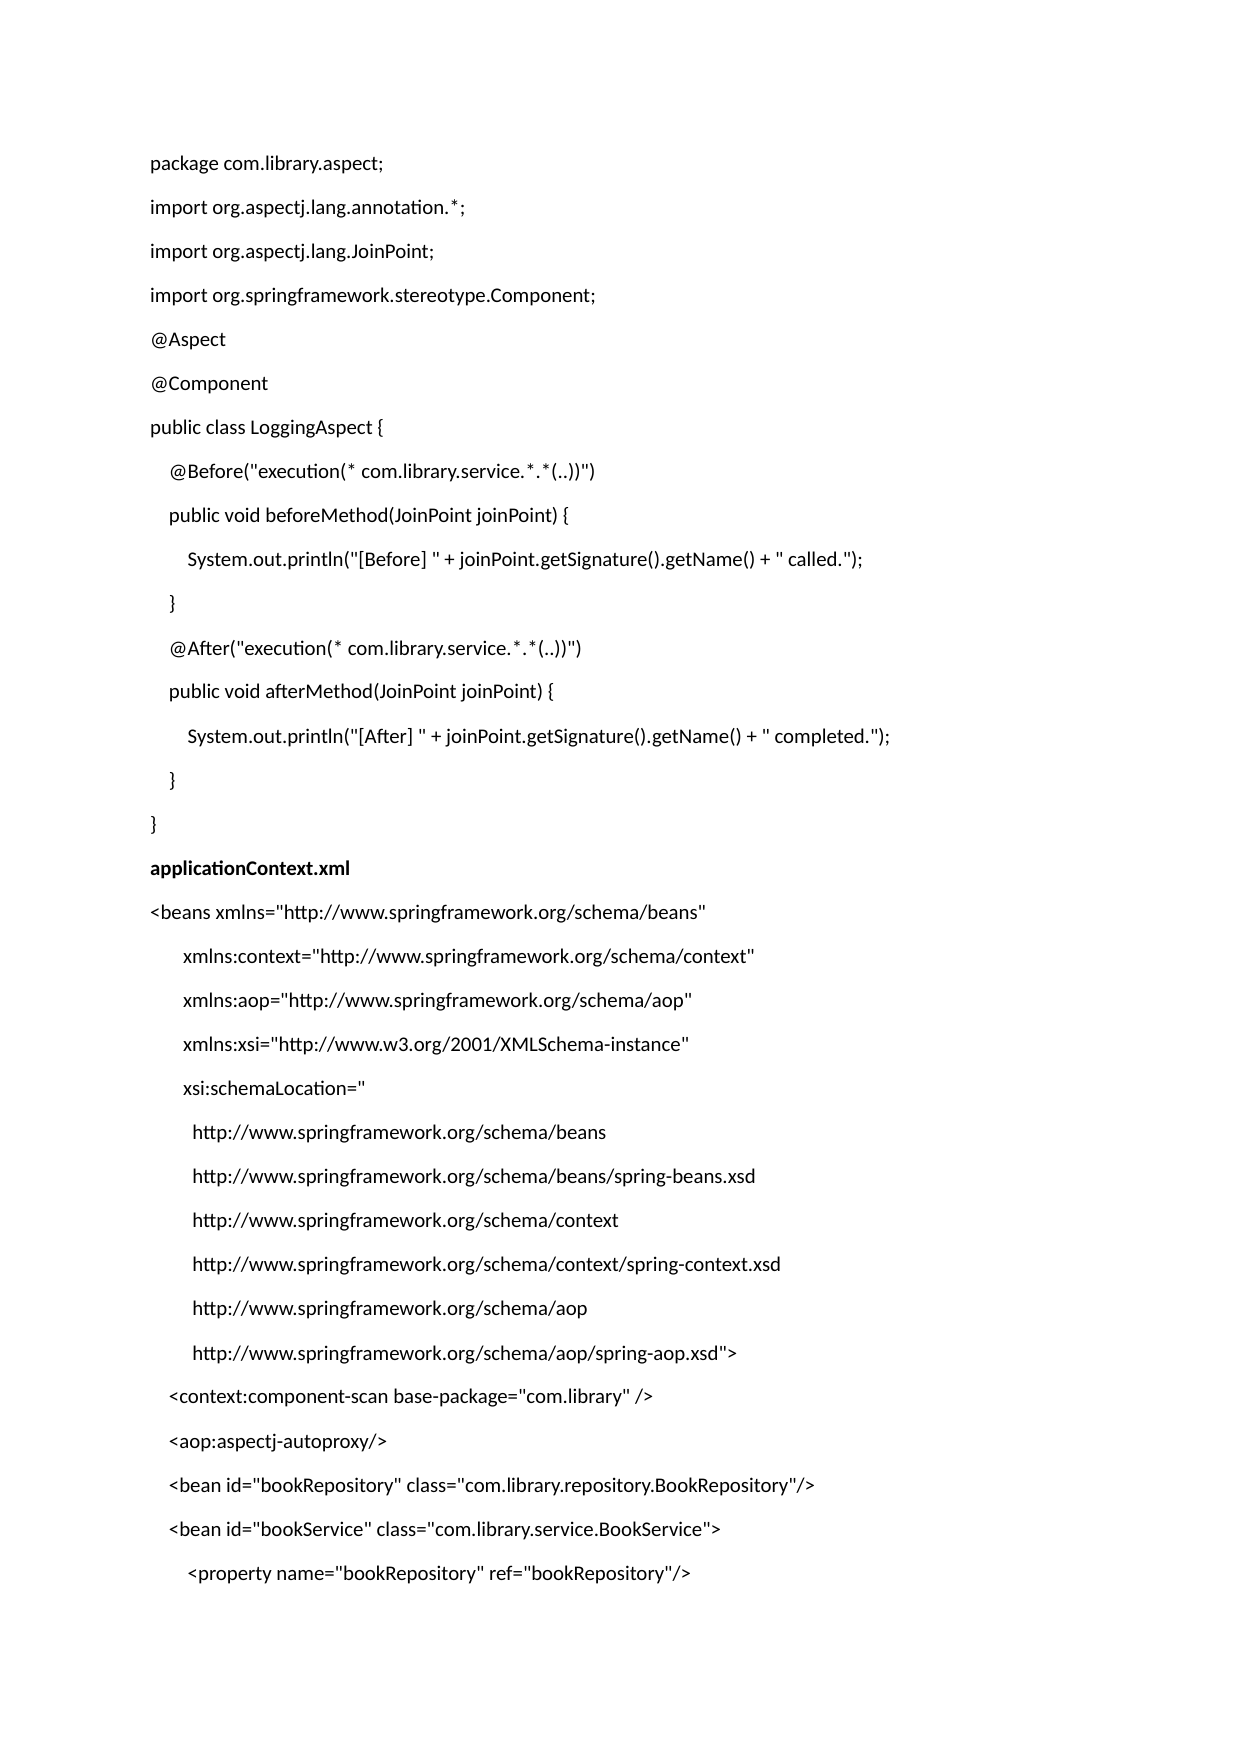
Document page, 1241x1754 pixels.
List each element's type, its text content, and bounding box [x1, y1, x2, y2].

text xmlns:context="http://www.springframework.org/schema/context" [150, 943, 1090, 968]
text import org.springframework.stereotype.Component; [150, 282, 1090, 308]
text <beans xmlns="http://www.springframework.org/schema/beans" [150, 899, 1090, 924]
text public class LoggingAspect { [150, 414, 1090, 440]
text xmlns:xsi="http://www.w3.org/2001/XMLSchema-instance" [150, 1031, 1090, 1057]
text import org.aspectj.lang.JoinPoint; [150, 238, 1090, 263]
text public void afterMethod(JoinPoint joinPoint) { [150, 679, 1090, 704]
text http://www.springframework.org/schema/beans [150, 1119, 1090, 1145]
text } [150, 591, 1090, 616]
text @Component [150, 370, 1090, 396]
text <property name="bookRepository" ref="bookRepository"/> [150, 1560, 1090, 1585]
text http://www.springframework.org/schema/aop/spring-aop.xsd"> [150, 1340, 1090, 1365]
text http://www.springframework.org/schema/context [150, 1207, 1090, 1233]
text <context:component-scan base-package="com.library" /> [150, 1384, 1090, 1409]
text http://www.springframework.org/schema/aop [150, 1296, 1090, 1321]
text <bean id="bookService" class="com.library.service.BookService"> [150, 1516, 1090, 1541]
text applicationContext.xml [150, 855, 1090, 880]
text http://www.springframework.org/schema/beans/spring-beans.xsd [150, 1163, 1090, 1189]
text import org.aspectj.lang.annotation.*; [150, 194, 1090, 219]
text } [150, 767, 1090, 792]
text @After("execution(* com.library.service.*.*(..))") [150, 635, 1090, 660]
text <aop:aspectj-autoproxy/> [150, 1428, 1090, 1453]
text } [150, 811, 1090, 836]
text @Before("execution(* com.library.service.*.*(..))") [150, 458, 1090, 484]
text xsi:schemaLocation=" [150, 1075, 1090, 1101]
text System.out.println("[Before] " + joinPoint.getSignature().getName() + " called."); [150, 547, 1090, 572]
text public void beforeMethod(JoinPoint joinPoint) { [150, 502, 1090, 528]
text @Aspect [150, 326, 1090, 352]
text xmlns:aop="http://www.springframework.org/schema/aop" [150, 987, 1090, 1013]
text System.out.println("[After] " + joinPoint.getSignature().getName() + " completed."); [150, 723, 1090, 748]
text http://www.springframework.org/schema/context/spring-context.xsd [150, 1252, 1090, 1277]
text package com.library.aspect; [150, 150, 1090, 175]
text <bean id="bookRepository" class="com.library.repository.BookRepository"/> [150, 1472, 1090, 1497]
